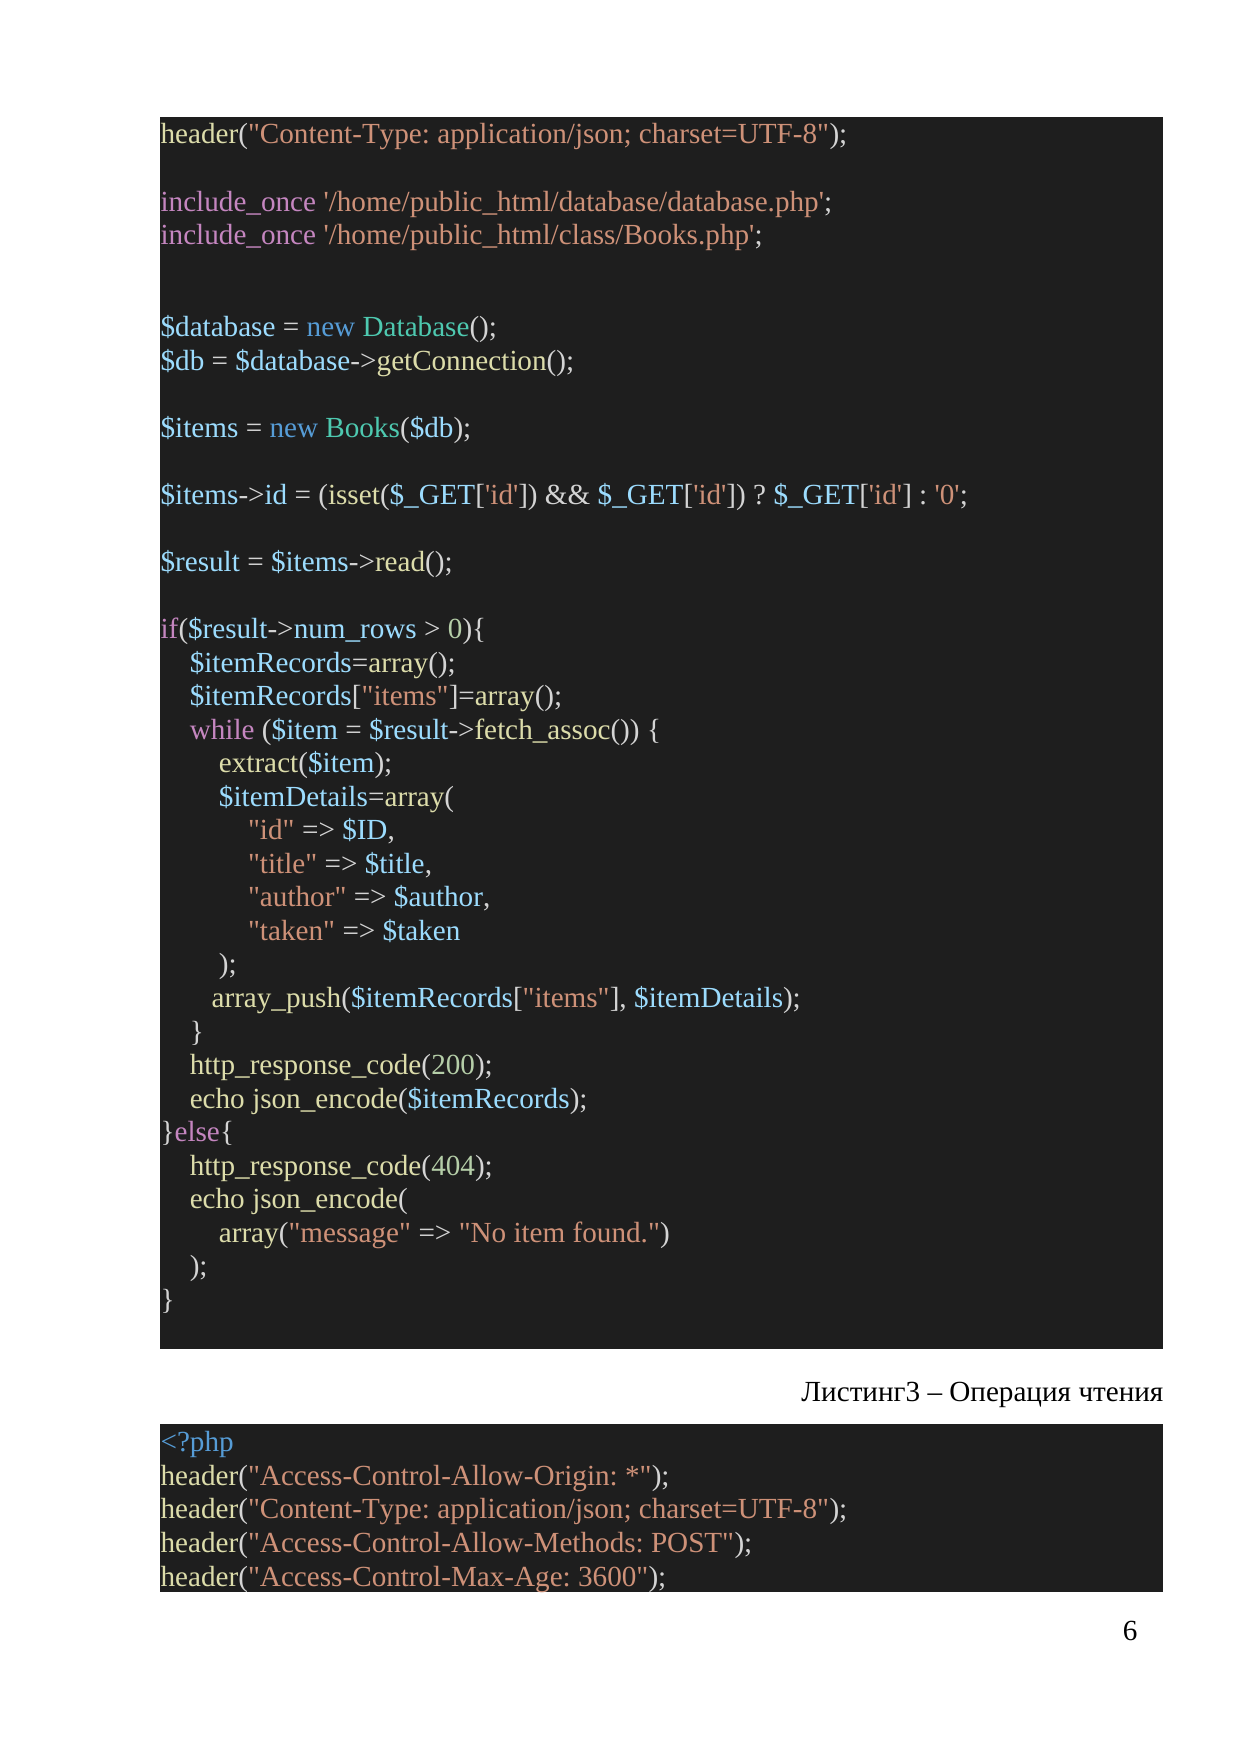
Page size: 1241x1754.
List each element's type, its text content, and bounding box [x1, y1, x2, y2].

text $itemDetails=array( [160, 779, 1163, 812]
text "author" => $author, [160, 879, 1163, 913]
text "id" => $ID, [160, 812, 1163, 846]
text } [160, 1014, 1163, 1047]
text header("Access-Control-Allow-Origin: *"); [160, 1458, 1163, 1492]
text }else{ [160, 1114, 1163, 1148]
text Листинг3 – Операция чтения [177, 1374, 1163, 1408]
text $database = new Database(); [160, 309, 1163, 343]
text header("Content-Type: application/json; charset=UTF-8"); [160, 117, 1163, 150]
text echo json_encode($itemRecords); [160, 1081, 1163, 1114]
text if($result->num_rows > 0){ [160, 611, 1163, 645]
text http_response_code(200); [160, 1047, 1163, 1081]
text $items->id = (isset($_GET['id']) && $_GET['id']) ? $_GET['id'] : '0'; [160, 477, 1163, 511]
text "title" => $title, [160, 846, 1163, 879]
text ); [160, 947, 1163, 980]
text header("Access-Control-Max-Age: 3600"); [160, 1559, 1163, 1592]
text include_once '/home/public_html/class/Books.php'; [160, 217, 1163, 251]
text echo json_encode( [160, 1181, 1163, 1215]
text header("Content-Type: application/json; charset=UTF-8"); [160, 1492, 1163, 1525]
text $itemRecords["items"]=array(); [160, 678, 1163, 712]
text "taken" => $taken [160, 913, 1163, 947]
text http_response_code(404); [160, 1148, 1163, 1181]
text extract($item); [160, 745, 1163, 779]
text <?php [160, 1424, 1163, 1458]
text $itemRecords=array(); [160, 645, 1163, 678]
text array_push($itemRecords["items"], $itemDetails); [160, 980, 1163, 1014]
text } [160, 1282, 1163, 1316]
text include_once '/home/public_html/database/database.php'; [160, 184, 1163, 217]
text $db = $database->getConnection(); [160, 343, 1163, 376]
text $items = new Books($db); [160, 410, 1163, 443]
text $result = $items->read(); [160, 544, 1163, 578]
text array("message" => "No item found.") [160, 1215, 1163, 1248]
text while ($item = $result->fetch_assoc()) { [160, 712, 1163, 745]
text header("Access-Control-Allow-Methods: POST"); [160, 1525, 1163, 1559]
text ); [160, 1248, 1163, 1282]
